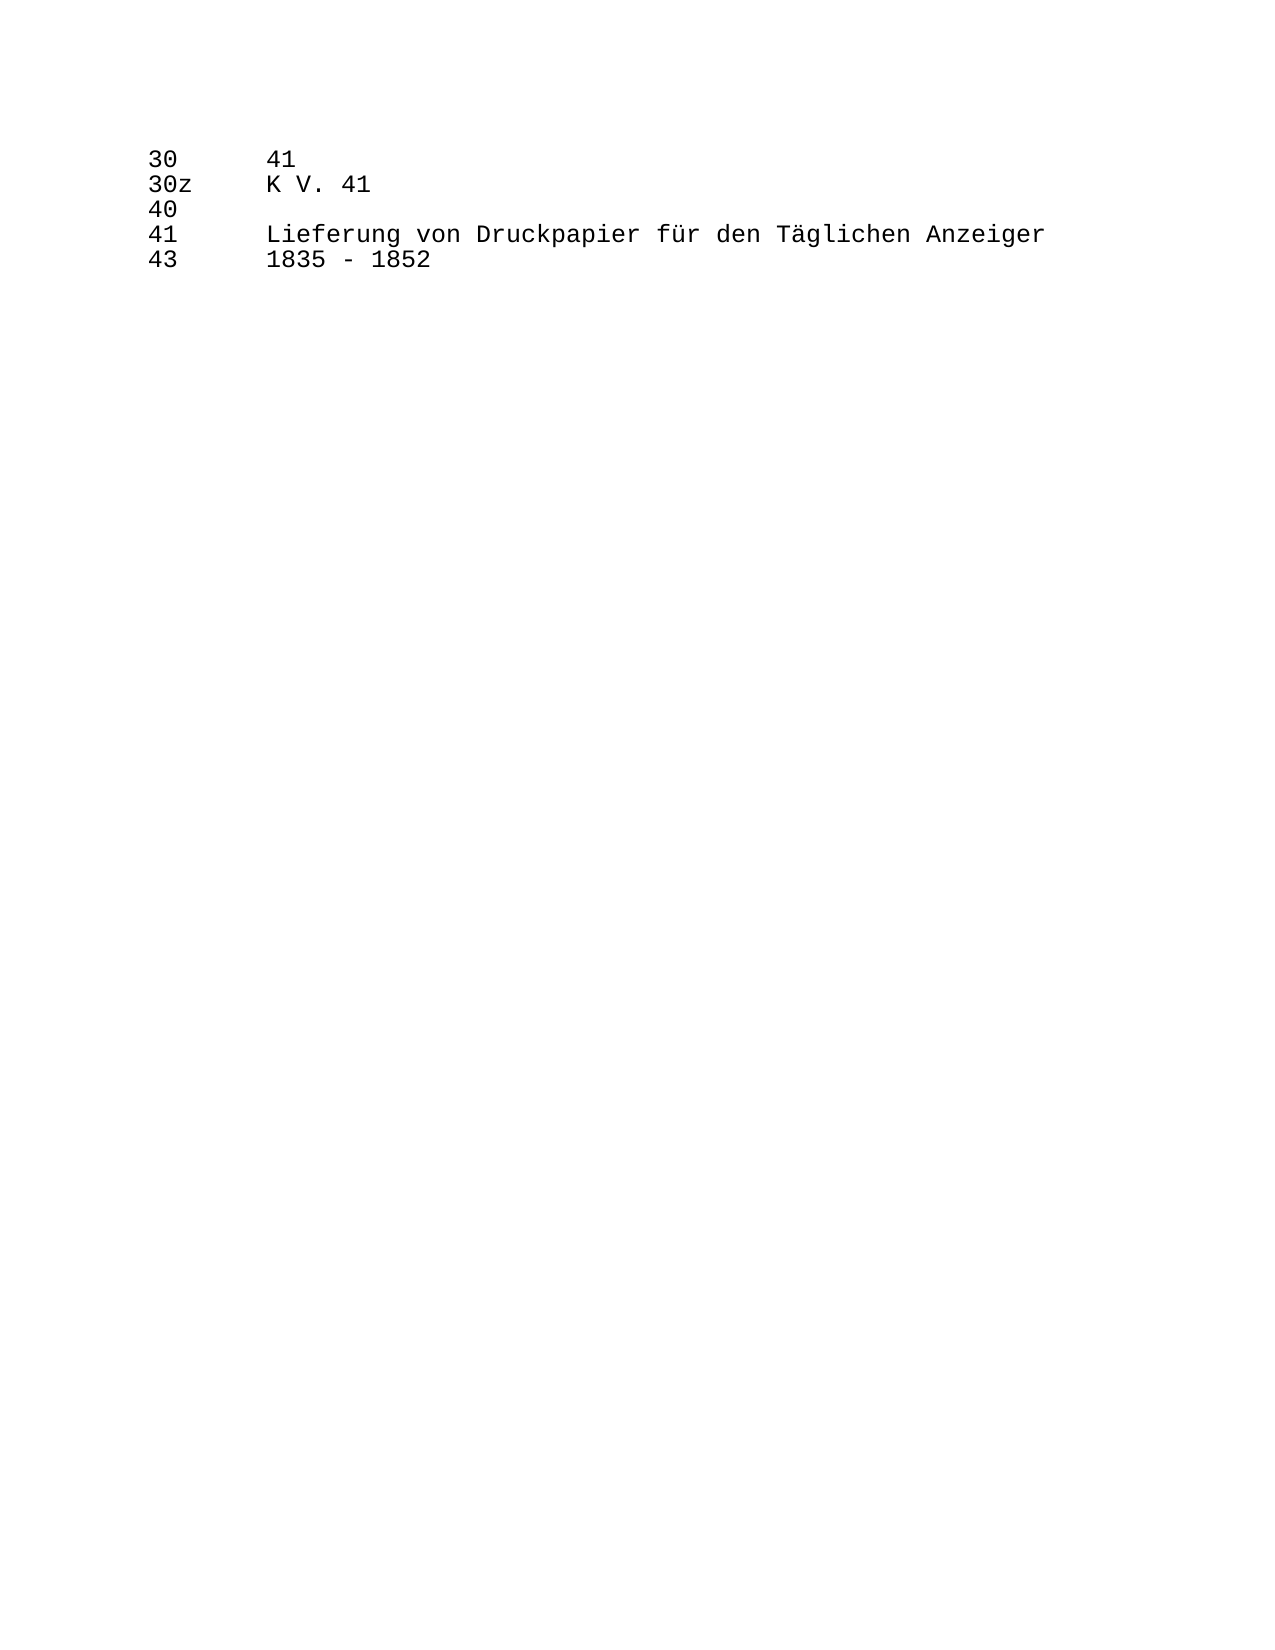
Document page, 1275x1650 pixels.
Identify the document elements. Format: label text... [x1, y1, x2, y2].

text 30 41 [148, 148, 1127, 173]
text 30z K V. 41 [148, 173, 1127, 198]
text 40 <-> [148, 198, 1127, 223]
text 43 1835 - 1852 [148, 248, 1127, 273]
text 41 Lieferung von Druckpapier für den t[Täglichen Anzeiger]t [148, 223, 1127, 248]
